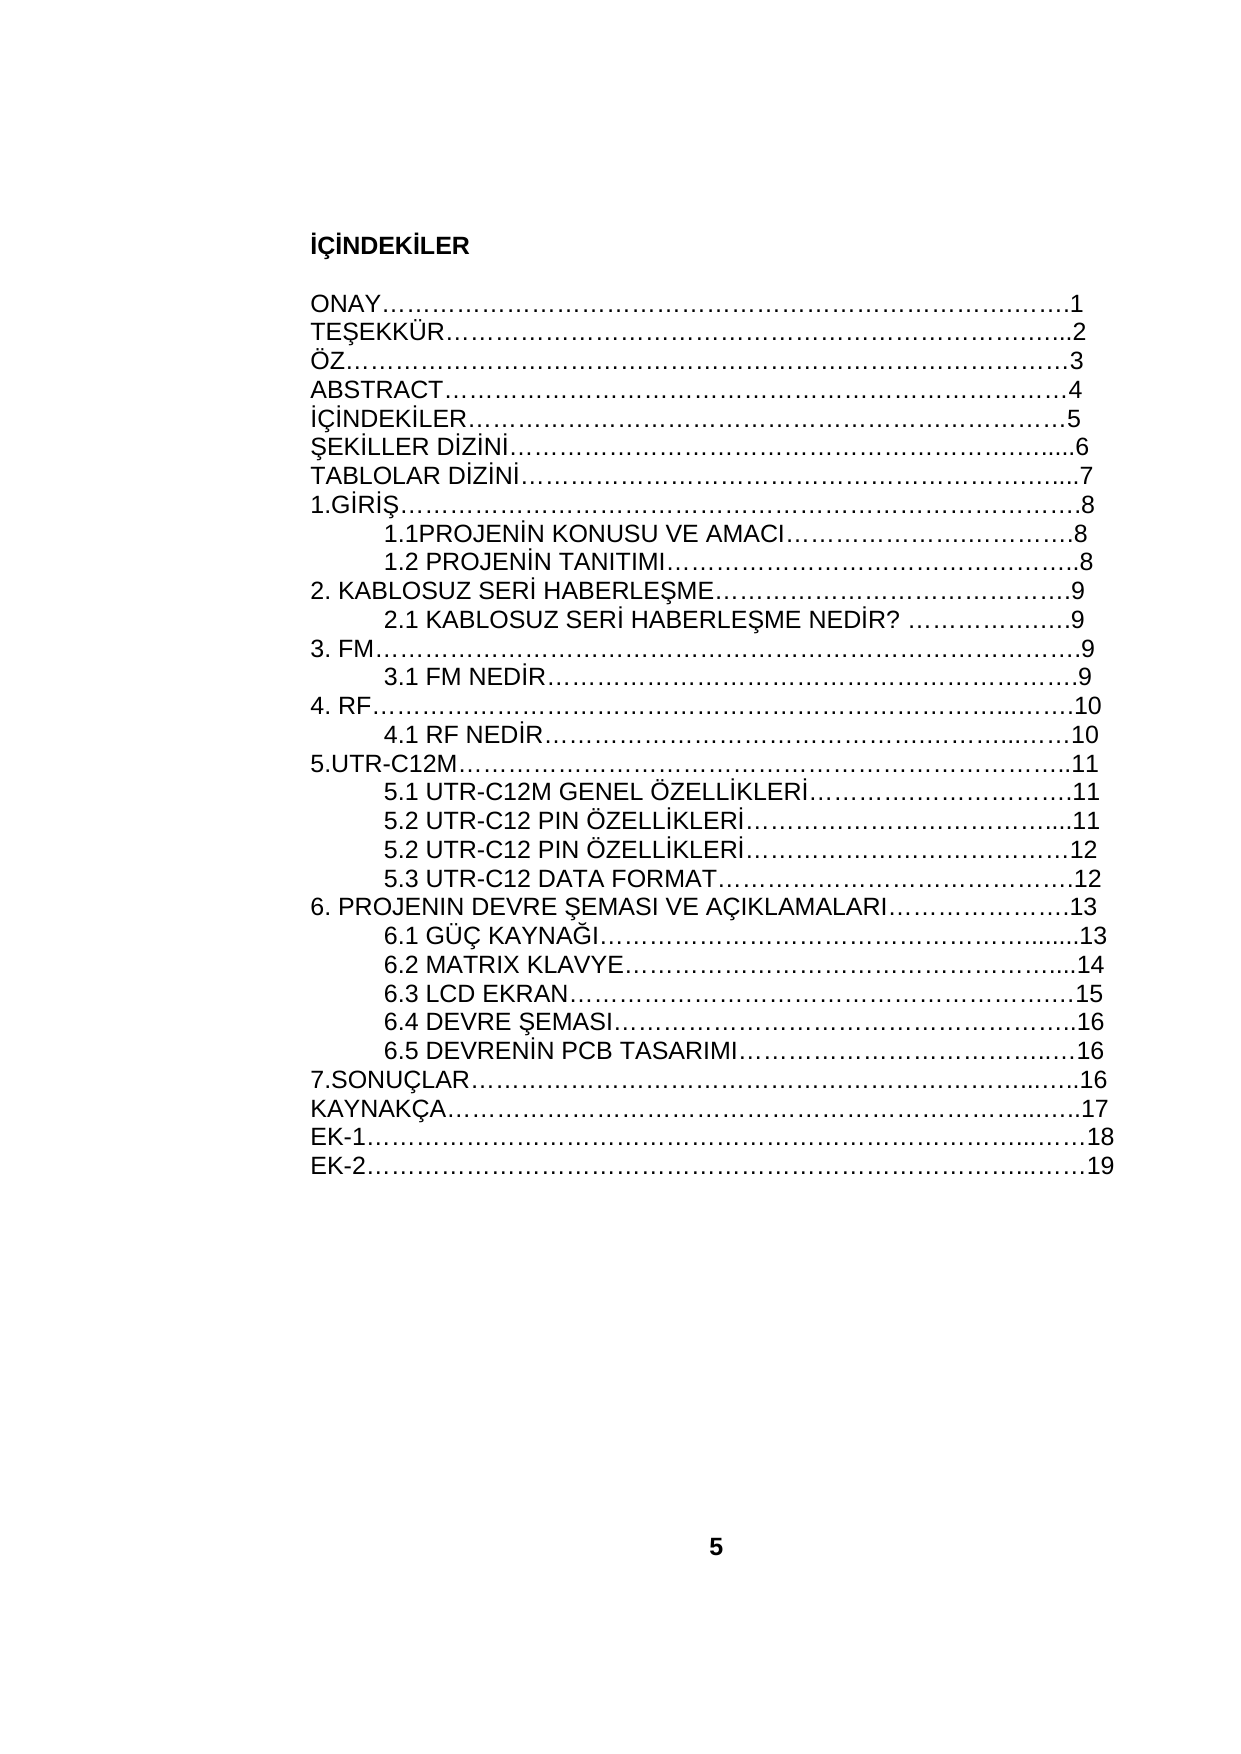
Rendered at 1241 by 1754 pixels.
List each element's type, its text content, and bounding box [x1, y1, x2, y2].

text 1.2 PROJENİN TANITIMI…………………………………………..8 [310, 547, 1122, 576]
text 1.GİRİŞ……………………………………………………………………….8 [236, 490, 1122, 518]
text KAYNAKÇA……………………………………………………………...…..17 [236, 1093, 1122, 1122]
text 5.1 UTR-C12M GENEL ÖZELLİKLERİ………….……………….11 [310, 777, 1122, 806]
text 2.1 KABLOSUZ SERİ HABERLEŞME NEDİR? …………….….9 [310, 605, 1122, 633]
text ŞEKİLLER DİZİNİ…………………………………………………….….....6 [236, 432, 1122, 461]
text 6.1 GÜÇ KAYNAĞI……………………………………………........13 [310, 921, 1122, 950]
text 6.5 DEVRENİN PCB TASARIMI………………………………..…16 [310, 1036, 1122, 1065]
text 6.3 LCD EKRAN………………………………………………….…15 [310, 978, 1122, 1007]
text İÇİNDEKİLER………………………………………………………………5 [236, 403, 1122, 432]
text 1.1PROJENİN KONUSU VE AMACI………………….………….8 [310, 518, 1122, 547]
text 5.3 UTR-C12 DATA FORMAT…………………………………….12 [310, 863, 1122, 892]
text ONAY………………………………………………………………….…….1 [236, 288, 1122, 317]
text İÇİNDEKİLER [236, 231, 1122, 260]
text 5.2 UTR-C12 PIN ÖZELLİKLERİ…………………………………12 [310, 835, 1122, 863]
text 6.2 MATRIX KLAVYE……………………………………………....14 [310, 950, 1122, 978]
text 5 [236, 1532, 1122, 1560]
text 7.SONUÇLAR…………………………………………………………...…..16 [236, 1065, 1122, 1093]
text 3. FM………………………………………………………………………….9 [236, 633, 1122, 662]
text TABLOLAR DİZİNİ…………………………………………………….…....7 [236, 461, 1122, 490]
text 6.4 DEVRE ŞEMASI………………………………………………..16 [310, 1007, 1122, 1036]
text EK-1……………………………………………………………………...……18 [236, 1122, 1122, 1151]
text EK-2……………………………………………………………………...……19 [236, 1151, 1122, 1180]
text 6. PROJENIN DEVRE ŞEMASI VE AÇIKLAMALARI………………….13 [236, 892, 1122, 921]
text 3.1 FM NEDİR……………………………………………………….9 [310, 662, 1122, 691]
text 5.2 UTR-C12 PIN ÖZELLİKLERİ………………………………....11 [310, 806, 1122, 835]
text ABSTRACT…………………………………………………………………4 [236, 375, 1122, 403]
text 2. KABLOSUZ SERİ HABERLEŞME…………………………………….9 [236, 576, 1122, 605]
text ÖZ……………………………………………………………………………3 [236, 346, 1122, 375]
text 5.UTR-C12M………………………………………………………………..11 [236, 748, 1122, 777]
text 4. RF…………………………………………………………………...…….10 [236, 691, 1122, 720]
text 4.1 RF NEDİR……………………………………….………...……10 [310, 720, 1122, 748]
text TEŞEKKÜR…………………………………………………………….…...2 [236, 317, 1122, 346]
